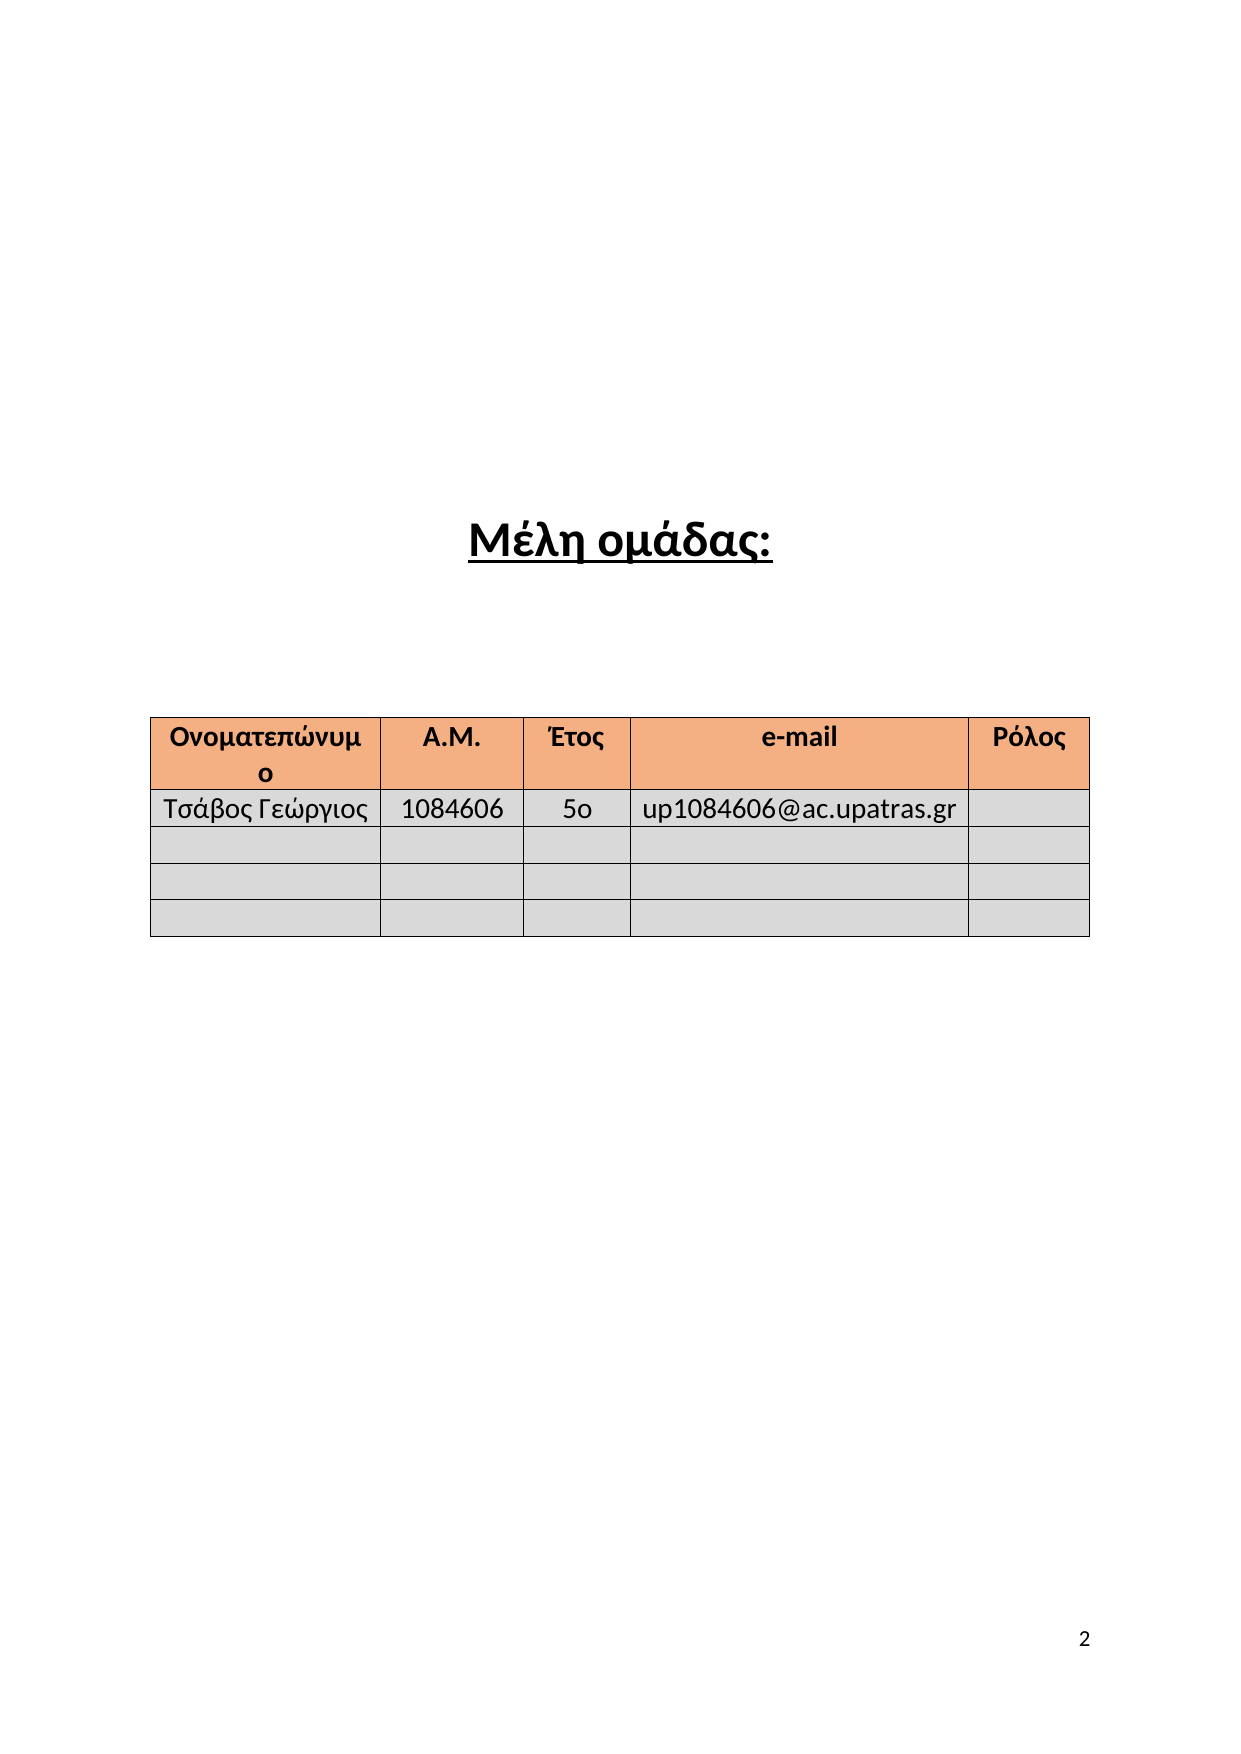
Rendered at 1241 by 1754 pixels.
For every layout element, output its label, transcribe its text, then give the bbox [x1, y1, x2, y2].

table_cell [151, 827, 380, 863]
table_header Ονοματεπώνυμο [151, 718, 380, 789]
table_header Ρόλος [969, 718, 1089, 789]
table_cell [631, 900, 968, 936]
table_cell [151, 900, 380, 936]
table_cell [524, 827, 630, 863]
table_header Α.Μ. [381, 718, 523, 789]
table_header Έτος [524, 718, 630, 789]
table_cell [381, 900, 523, 936]
table_cell [381, 827, 523, 863]
table_cell Τσάβος Γεώργιος [151, 790, 380, 826]
table_cell up1084606@ac.upatras.gr [631, 790, 968, 826]
table_cell [631, 864, 968, 899]
table_cell [151, 864, 380, 899]
table_cell [969, 827, 1089, 863]
table_cell [524, 864, 630, 899]
table_cell [524, 900, 630, 936]
table_cell [381, 864, 523, 899]
table_cell 5ο [524, 790, 630, 826]
table_cell 1084606 [381, 790, 523, 826]
table_cell [969, 790, 1089, 826]
text Μέλη ομάδας: [150, 508, 1090, 569]
table_cell [969, 864, 1089, 899]
table_header e-mail [631, 718, 968, 789]
table_cell [631, 827, 968, 863]
table_cell [969, 900, 1089, 936]
